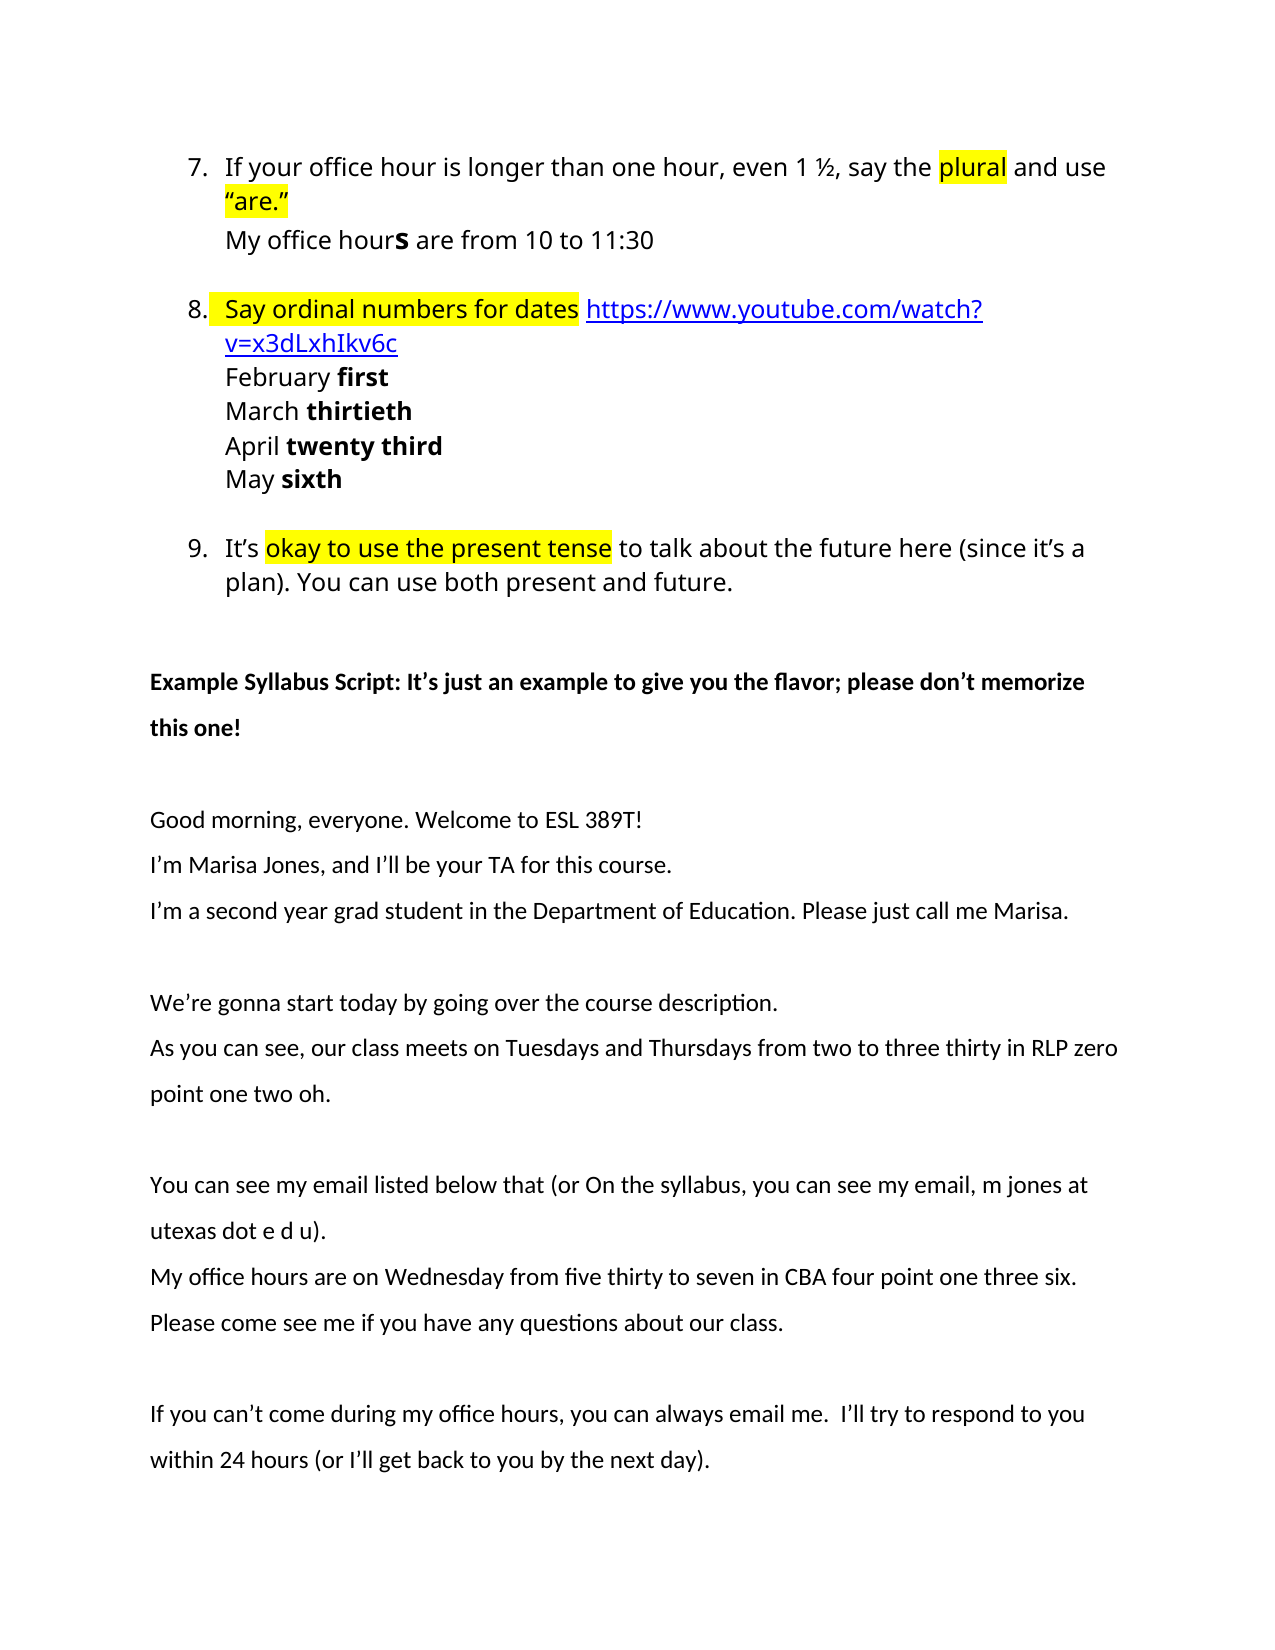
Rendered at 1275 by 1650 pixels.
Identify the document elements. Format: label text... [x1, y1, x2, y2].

text If you can’t come during my office hours, you can always email me. I’ll try to respond to you within 24 hours (or I’ll get back to you by the next day). [150, 1398, 1125, 1474]
list February first [225, 360, 1125, 394]
text Example Syllabus Script: It’s just an example to give you the flavor; please don’t memorize this one! [150, 667, 1125, 743]
list If your office hour is longer than one hour, even 1 ½, say the plural and use “are.” [187, 150, 1125, 218]
text You can see my email listed below that (or On the syllabus, you can see my email, m jones at utexas dot e d u). [150, 1169, 1125, 1246]
text Please come see me if you have any questions about our class. [150, 1307, 1125, 1337]
text We’re gonna start today by going over the course description. [150, 987, 1125, 1017]
text I’m a second year grad student in the Department of Education. Please just call me Marisa. [150, 895, 1125, 926]
text Good morning, everyone. Welcome to ESL 389T! [150, 804, 1125, 834]
list May sixth [225, 462, 1125, 496]
text As you can see, our class meets on Tuesdays and Thursdays from two to three thirty in RLP zero point one two oh. [150, 1032, 1125, 1109]
text My office hours are from 10 to 11:30 [150, 218, 1125, 258]
list April twenty third [225, 428, 1125, 462]
list March thirtieth [225, 394, 1125, 428]
list Say ordinal numbers for dates https://www.youtube.com/watch?v=x3dLxhIkv6c [187, 292, 1125, 360]
list It’s okay to use the present tense to talk about the future here (since it’s a plan). You can use both present and future. [187, 530, 1125, 598]
text My office hours are on Wednesday from five thirty to seven in CBA four point one three six. [150, 1261, 1125, 1292]
text I’m Marisa Jones, and I’ll be your TA for this course. [150, 849, 1125, 880]
